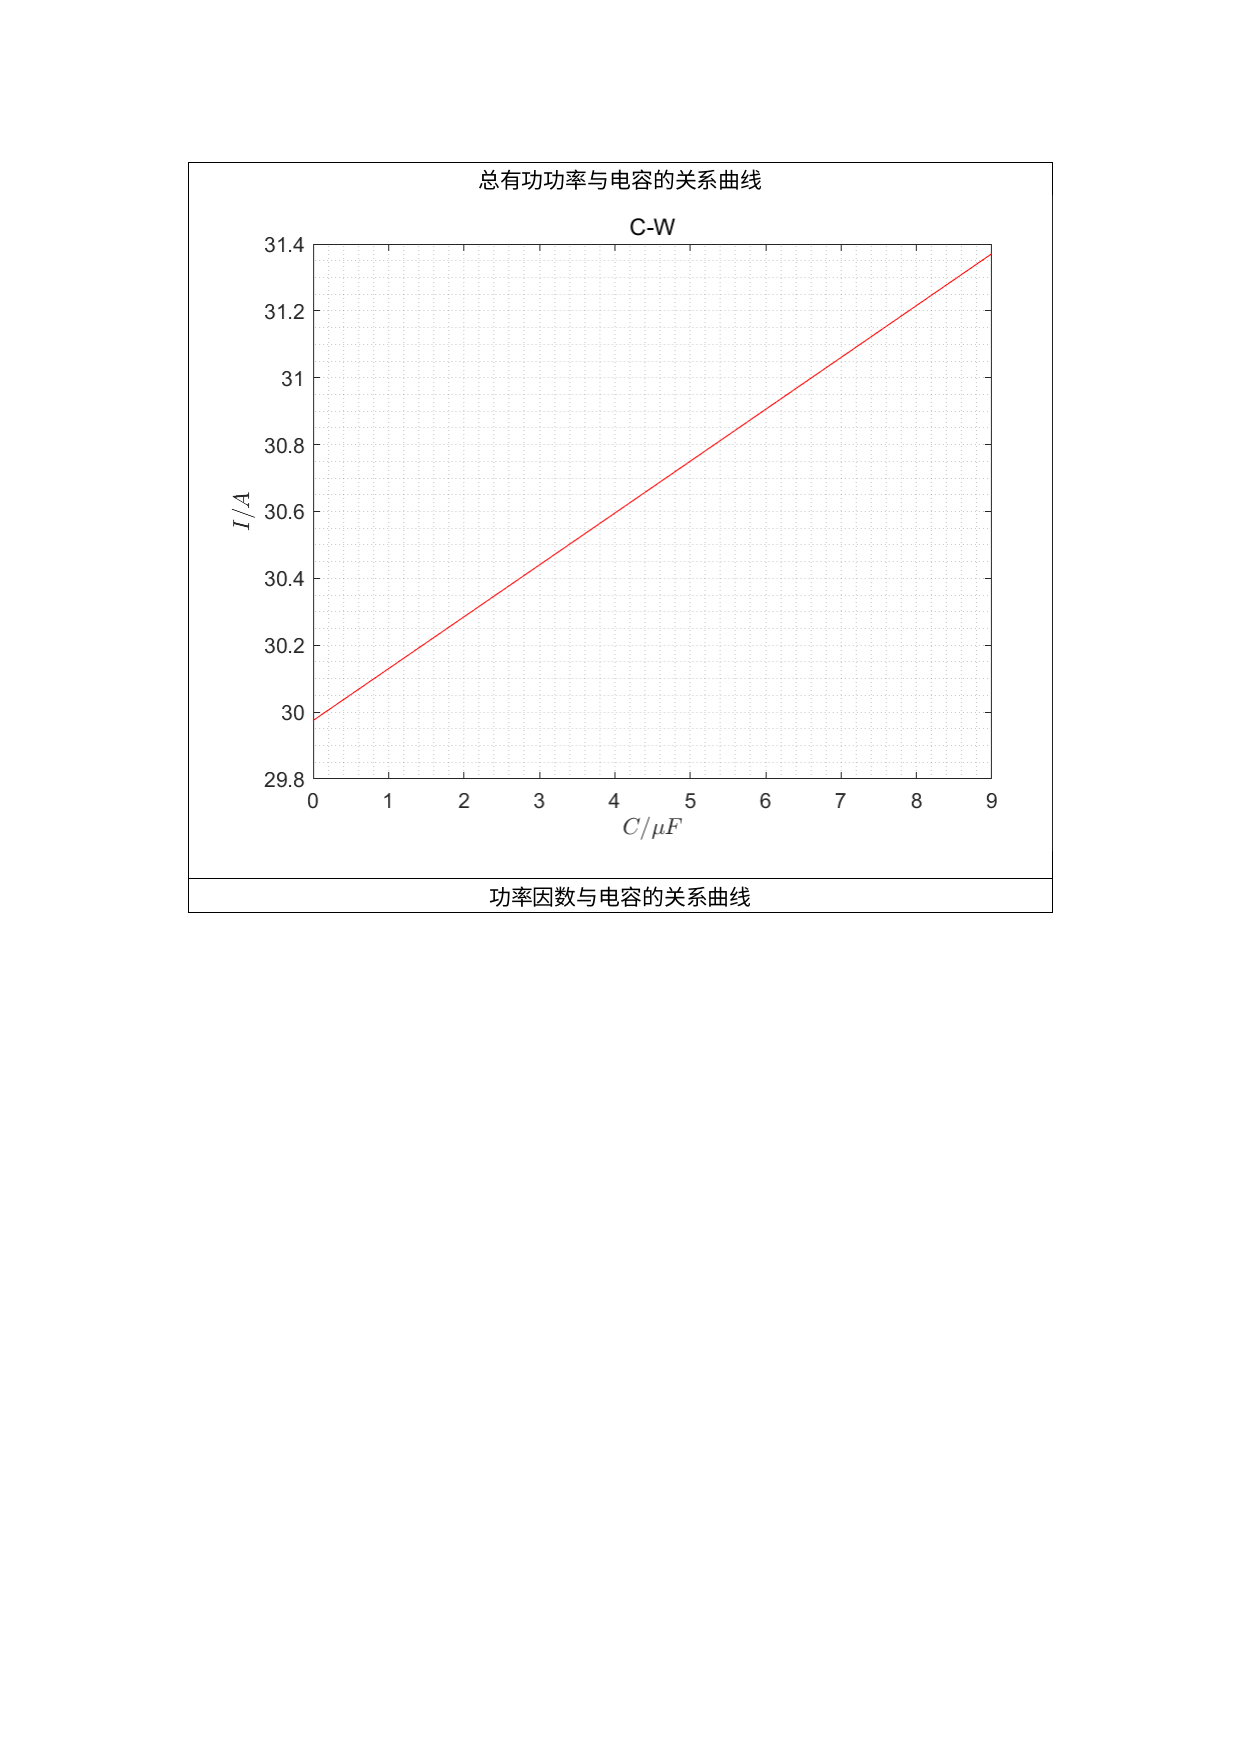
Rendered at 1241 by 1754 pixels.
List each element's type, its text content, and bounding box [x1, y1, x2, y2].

picture [199, 195, 1053, 851]
table_cell 功率因数与电容的关系曲线 [189, 879, 1052, 912]
table_cell 总有功功率与电容的关系曲线 [189, 163, 1052, 878]
